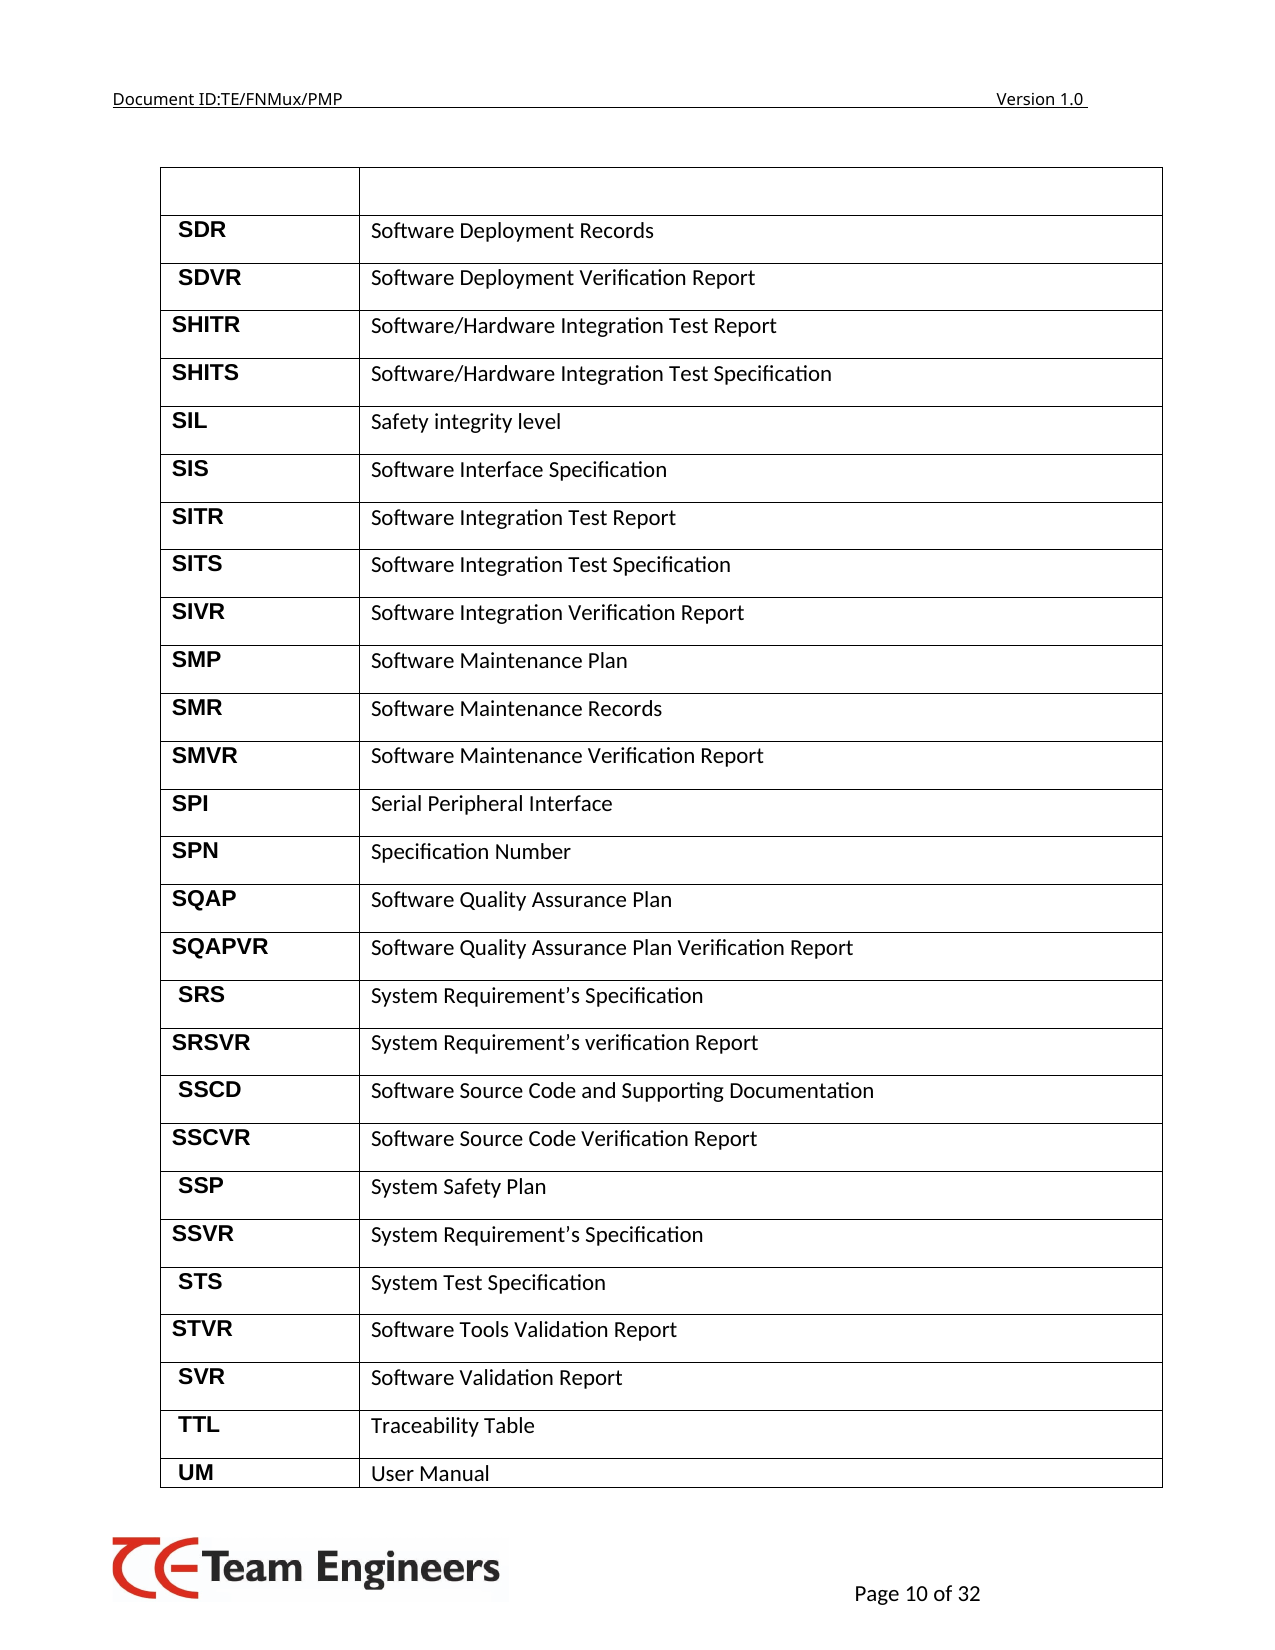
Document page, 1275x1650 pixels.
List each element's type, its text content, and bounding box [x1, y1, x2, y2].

table_cell SRS [161, 981, 359, 1027]
table_cell TTL [161, 1411, 359, 1458]
table_cell Software/Hardware Integration Test Report [360, 311, 1162, 358]
table_cell SSVR [161, 1220, 359, 1267]
table_cell SIL [161, 407, 359, 454]
table_cell SIS [161, 455, 359, 502]
table_cell System Test Specification [360, 1268, 1162, 1314]
table_cell SDP [161, 168, 359, 215]
table_cell Software Deployment Records [360, 216, 1162, 262]
table_cell SQAP [161, 885, 359, 932]
table_cell Software Tools Validation Report [360, 1315, 1162, 1362]
table_cell UM [161, 1459, 359, 1487]
table_cell SVR [161, 1363, 359, 1410]
table_cell Software Source Code Verification Report [360, 1124, 1162, 1171]
table_cell Software Source Code and Supporting Documentation [360, 1076, 1162, 1123]
table_cell STS [161, 1268, 359, 1314]
table_cell Software Maintenance Plan [360, 646, 1162, 693]
table_cell Serial Peripheral Interface [360, 790, 1162, 836]
table_cell SSCD [161, 1076, 359, 1123]
table_cell System Requirement’s verification Report [360, 1029, 1162, 1075]
table_cell System Requirement’s Specification [360, 981, 1162, 1027]
table_cell Safety integrity level [360, 407, 1162, 454]
table_cell SITR [161, 503, 359, 549]
table_cell SQAPVR [161, 933, 359, 980]
table_cell System Safety Plan [360, 1172, 1162, 1219]
table_cell SITS [161, 550, 359, 597]
table_cell SDR [161, 216, 359, 262]
table_cell SHITS [161, 359, 359, 406]
table_cell SPI [161, 790, 359, 836]
table_cell Specification Number [360, 837, 1162, 884]
table_cell Software Quality Assurance Plan Verification Report [360, 933, 1162, 980]
table_cell SMVR [161, 742, 359, 788]
table_cell Software Quality Assurance Plan [360, 885, 1162, 932]
table_cell SSCVR [161, 1124, 359, 1171]
table_cell STVR [161, 1315, 359, 1362]
table_cell SSP [161, 1172, 359, 1219]
table_cell SMR [161, 694, 359, 741]
table_cell SDVR [161, 264, 359, 310]
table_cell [360, 168, 1162, 215]
table_cell Software Deployment Verification Report [360, 264, 1162, 310]
picture [112, 1537, 509, 1602]
table_cell SIVR [161, 598, 359, 645]
table_cell SMP [161, 646, 359, 693]
table_cell Software Integration Test Specification [360, 550, 1162, 597]
table_cell Software Maintenance Records [360, 694, 1162, 741]
table_cell Software Integration Test Report [360, 503, 1162, 549]
table_cell Traceability Table [360, 1411, 1162, 1458]
table_cell System Requirement’s Specification [360, 1220, 1162, 1267]
table_cell Software Validation Report [360, 1363, 1162, 1410]
table_cell User Manual [360, 1459, 1162, 1487]
table_cell SHITR [161, 311, 359, 358]
table_cell Software Integration Verification Report [360, 598, 1162, 645]
table_cell SPN [161, 837, 359, 884]
table_cell SRSVR [161, 1029, 359, 1075]
table_cell Software/Hardware Integration Test Specification [360, 359, 1162, 406]
table_cell Software Maintenance Verification Report [360, 742, 1162, 788]
table_cell Software Interface Specification [360, 455, 1162, 502]
